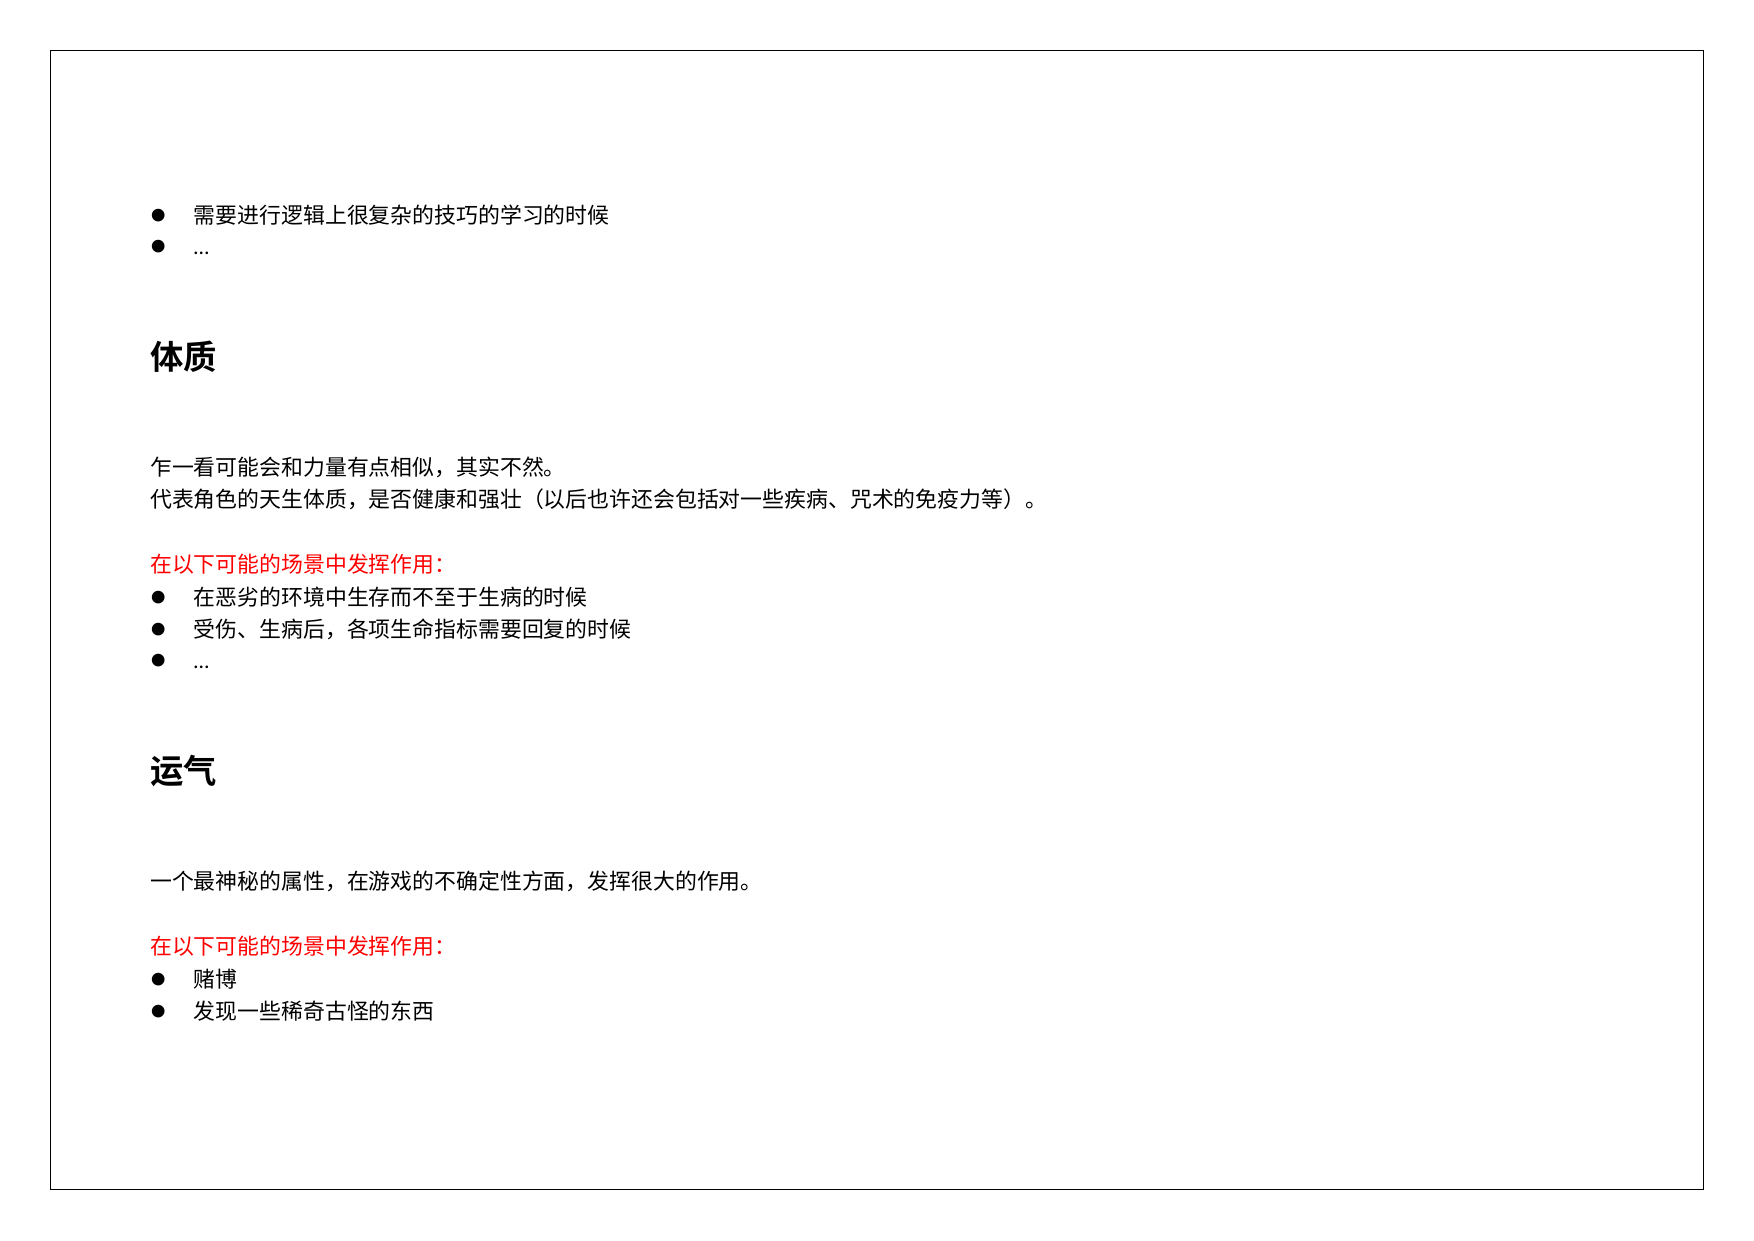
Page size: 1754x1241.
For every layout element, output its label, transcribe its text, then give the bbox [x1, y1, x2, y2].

text 在以下可能的场景中发挥作用： [150, 547, 1604, 579]
text 代表角色的天生体质，是否健康和强壮（以后也许还会包括对一些疾病、咒术的免疫力等）。 [150, 482, 1604, 514]
list 发现一些稀奇古怪的东西 [150, 994, 1604, 1026]
subtitle 体质 [150, 322, 1604, 387]
text 在以下可能的场景中发挥作用： [150, 929, 1604, 961]
subtitle 运气 [150, 736, 1604, 801]
list 受伤、生病后，各项生命指标需要回复的时候 [150, 612, 1604, 644]
list 需要进行逻辑上很复杂的技巧的学习的时候 [150, 198, 1604, 230]
list 在恶劣的环境中生存而不至于生病的时候 [150, 579, 1604, 612]
list 赌博 [150, 961, 1604, 994]
list … [150, 230, 1604, 263]
list … [150, 644, 1604, 677]
text 一个最神秘的属性，在游戏的不确定性方面，发挥很大的作用。 [150, 864, 1604, 896]
text 乍一看可能会和力量有点相似，其实不然。 [150, 449, 1604, 482]
